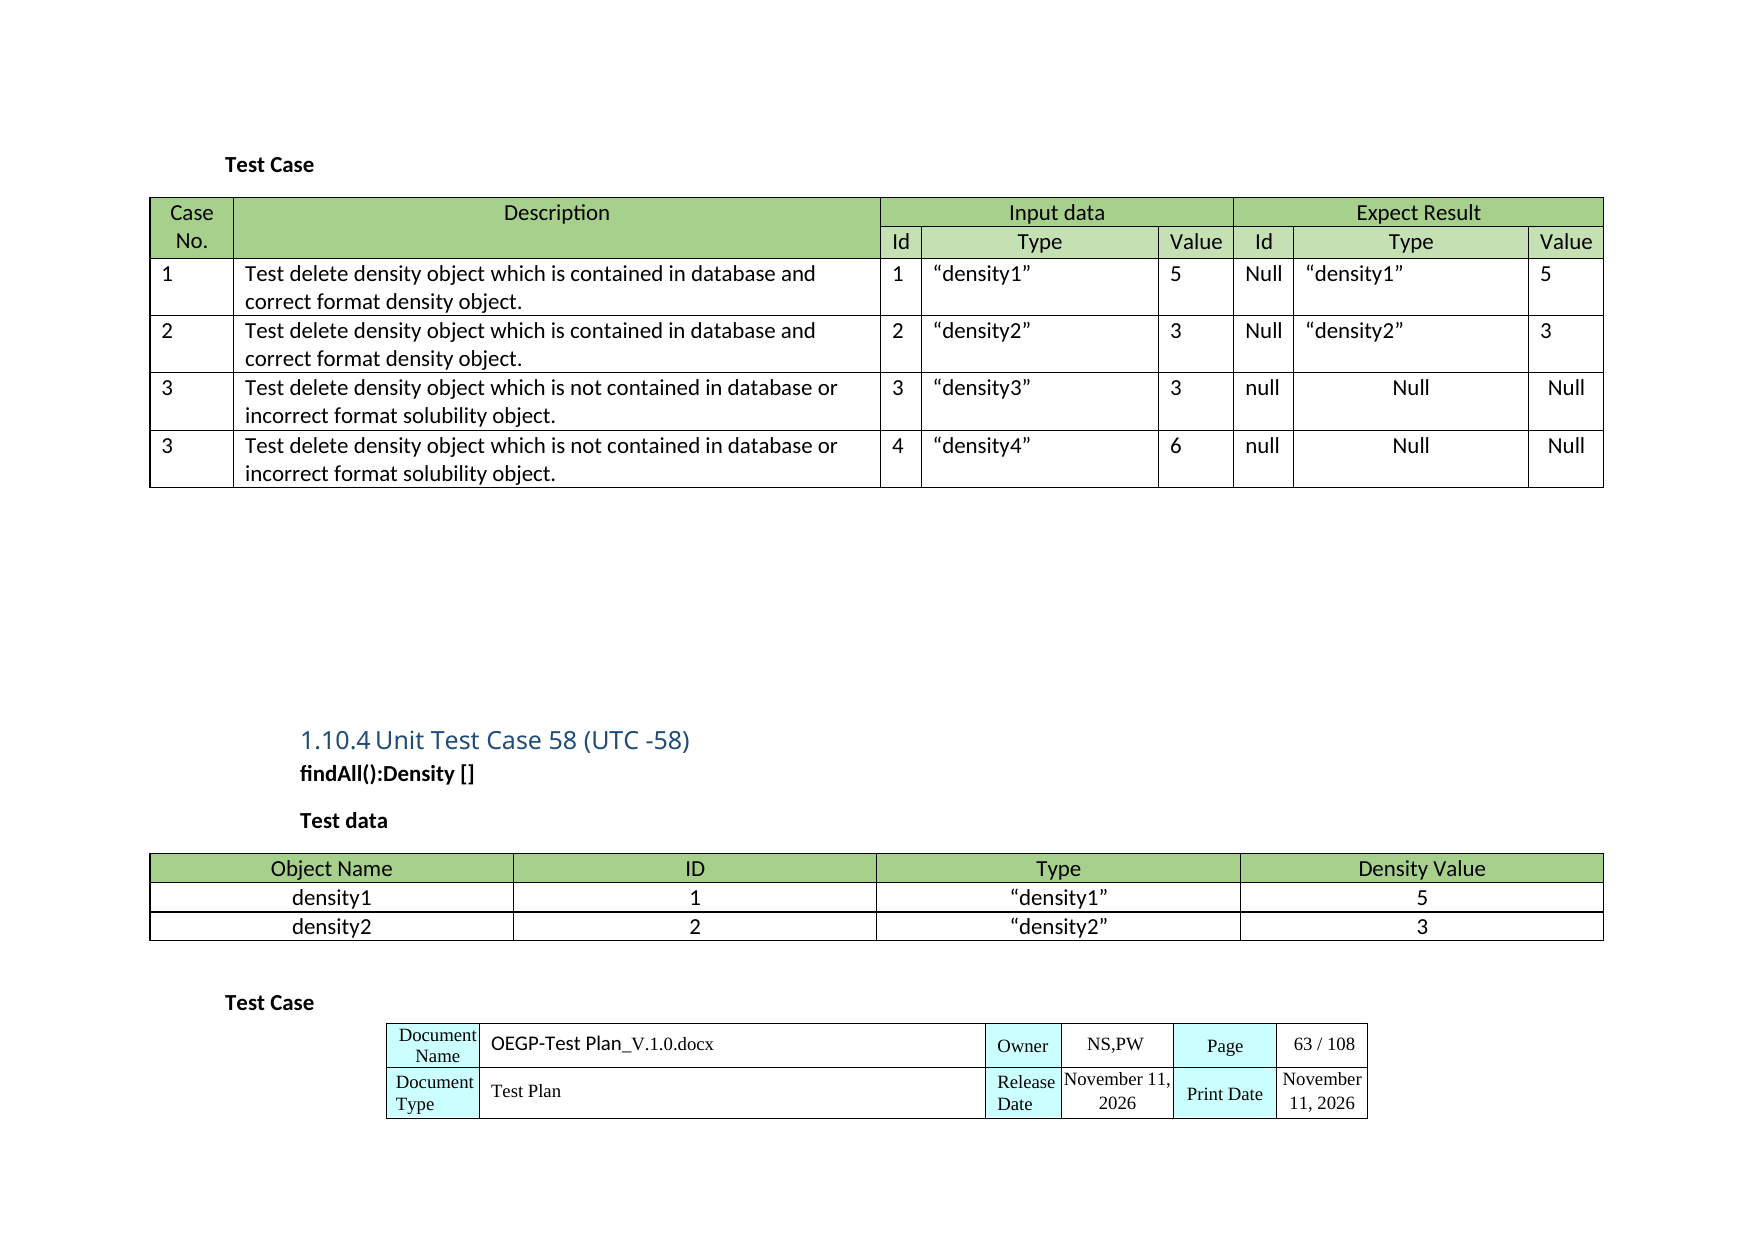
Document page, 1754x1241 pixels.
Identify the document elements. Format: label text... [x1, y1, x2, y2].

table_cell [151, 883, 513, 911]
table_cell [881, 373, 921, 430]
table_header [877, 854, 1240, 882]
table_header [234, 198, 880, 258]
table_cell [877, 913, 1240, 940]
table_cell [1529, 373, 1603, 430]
text Test Case [150, 988, 1604, 1016]
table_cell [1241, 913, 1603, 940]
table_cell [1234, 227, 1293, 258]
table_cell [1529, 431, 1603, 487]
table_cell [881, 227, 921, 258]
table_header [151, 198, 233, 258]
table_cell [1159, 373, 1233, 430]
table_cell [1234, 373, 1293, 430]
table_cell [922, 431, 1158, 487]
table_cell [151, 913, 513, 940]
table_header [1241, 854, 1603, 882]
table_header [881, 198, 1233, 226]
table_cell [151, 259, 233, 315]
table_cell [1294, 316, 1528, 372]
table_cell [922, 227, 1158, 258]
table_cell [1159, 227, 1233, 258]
text Test Case [150, 150, 1604, 178]
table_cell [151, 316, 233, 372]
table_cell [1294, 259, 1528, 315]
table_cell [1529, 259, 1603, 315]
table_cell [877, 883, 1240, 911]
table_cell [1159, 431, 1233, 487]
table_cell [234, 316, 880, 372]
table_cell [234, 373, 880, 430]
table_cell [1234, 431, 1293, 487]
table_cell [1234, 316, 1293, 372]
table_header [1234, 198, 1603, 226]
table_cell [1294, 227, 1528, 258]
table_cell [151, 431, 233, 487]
text findAll():Density [] [225, 759, 1604, 787]
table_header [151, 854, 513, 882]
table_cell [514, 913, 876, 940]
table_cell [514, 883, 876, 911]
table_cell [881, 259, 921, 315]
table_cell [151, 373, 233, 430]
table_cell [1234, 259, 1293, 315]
subtitle Unit Test Case 58 (UTC -58) [225, 723, 1604, 757]
text Test data [225, 806, 1604, 834]
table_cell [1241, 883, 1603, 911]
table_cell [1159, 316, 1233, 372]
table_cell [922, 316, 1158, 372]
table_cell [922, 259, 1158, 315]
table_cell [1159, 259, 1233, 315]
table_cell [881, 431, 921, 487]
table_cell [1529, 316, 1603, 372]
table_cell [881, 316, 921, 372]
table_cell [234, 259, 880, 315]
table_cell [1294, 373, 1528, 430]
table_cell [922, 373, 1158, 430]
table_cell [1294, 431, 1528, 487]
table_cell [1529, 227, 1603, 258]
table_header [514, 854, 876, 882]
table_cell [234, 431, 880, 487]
